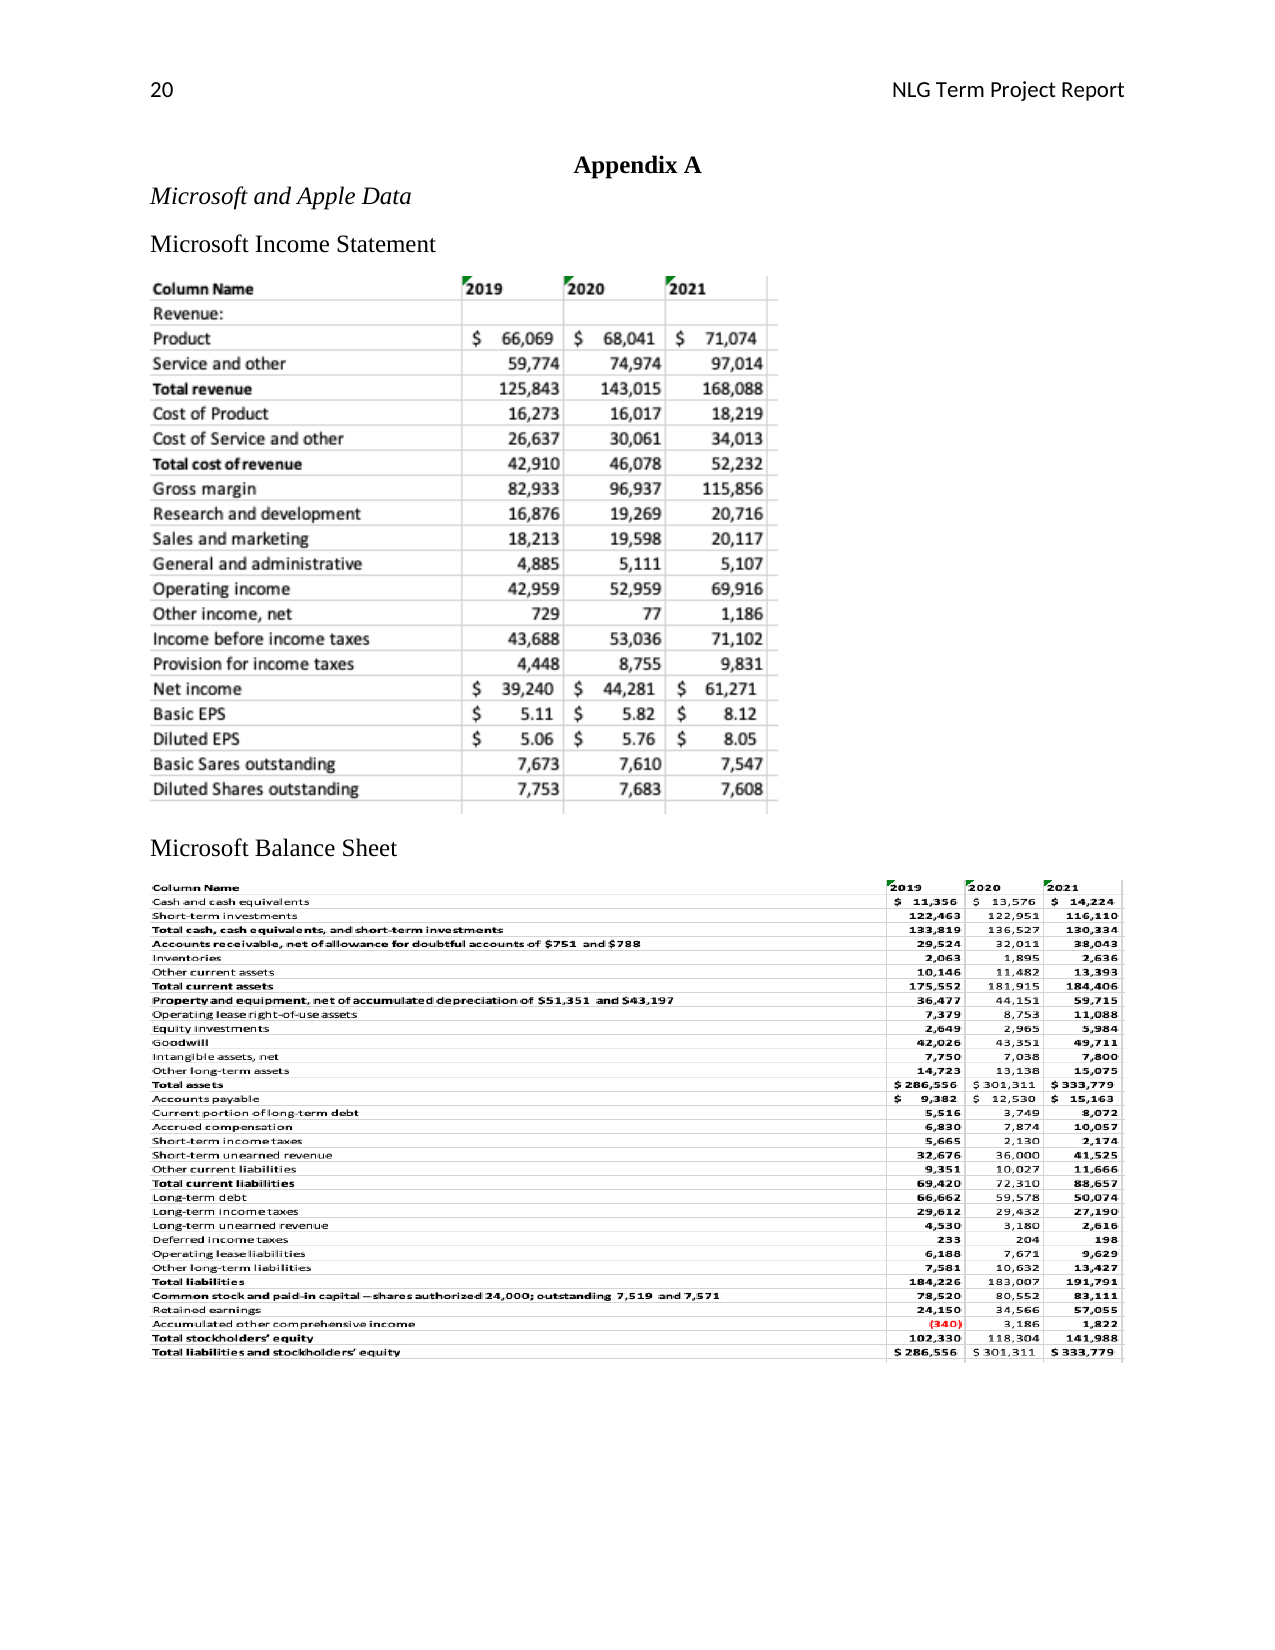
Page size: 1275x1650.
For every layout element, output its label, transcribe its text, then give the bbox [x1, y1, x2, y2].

picture [150, 276, 779, 814]
picture [150, 880, 1125, 1363]
text Microsoft Balance Sheet [150, 833, 1125, 862]
text Microsoft Income Statement [150, 229, 1125, 257]
subtitle Appendix A [150, 150, 1125, 179]
text Microsoft and Apple Data [150, 181, 1125, 210]
